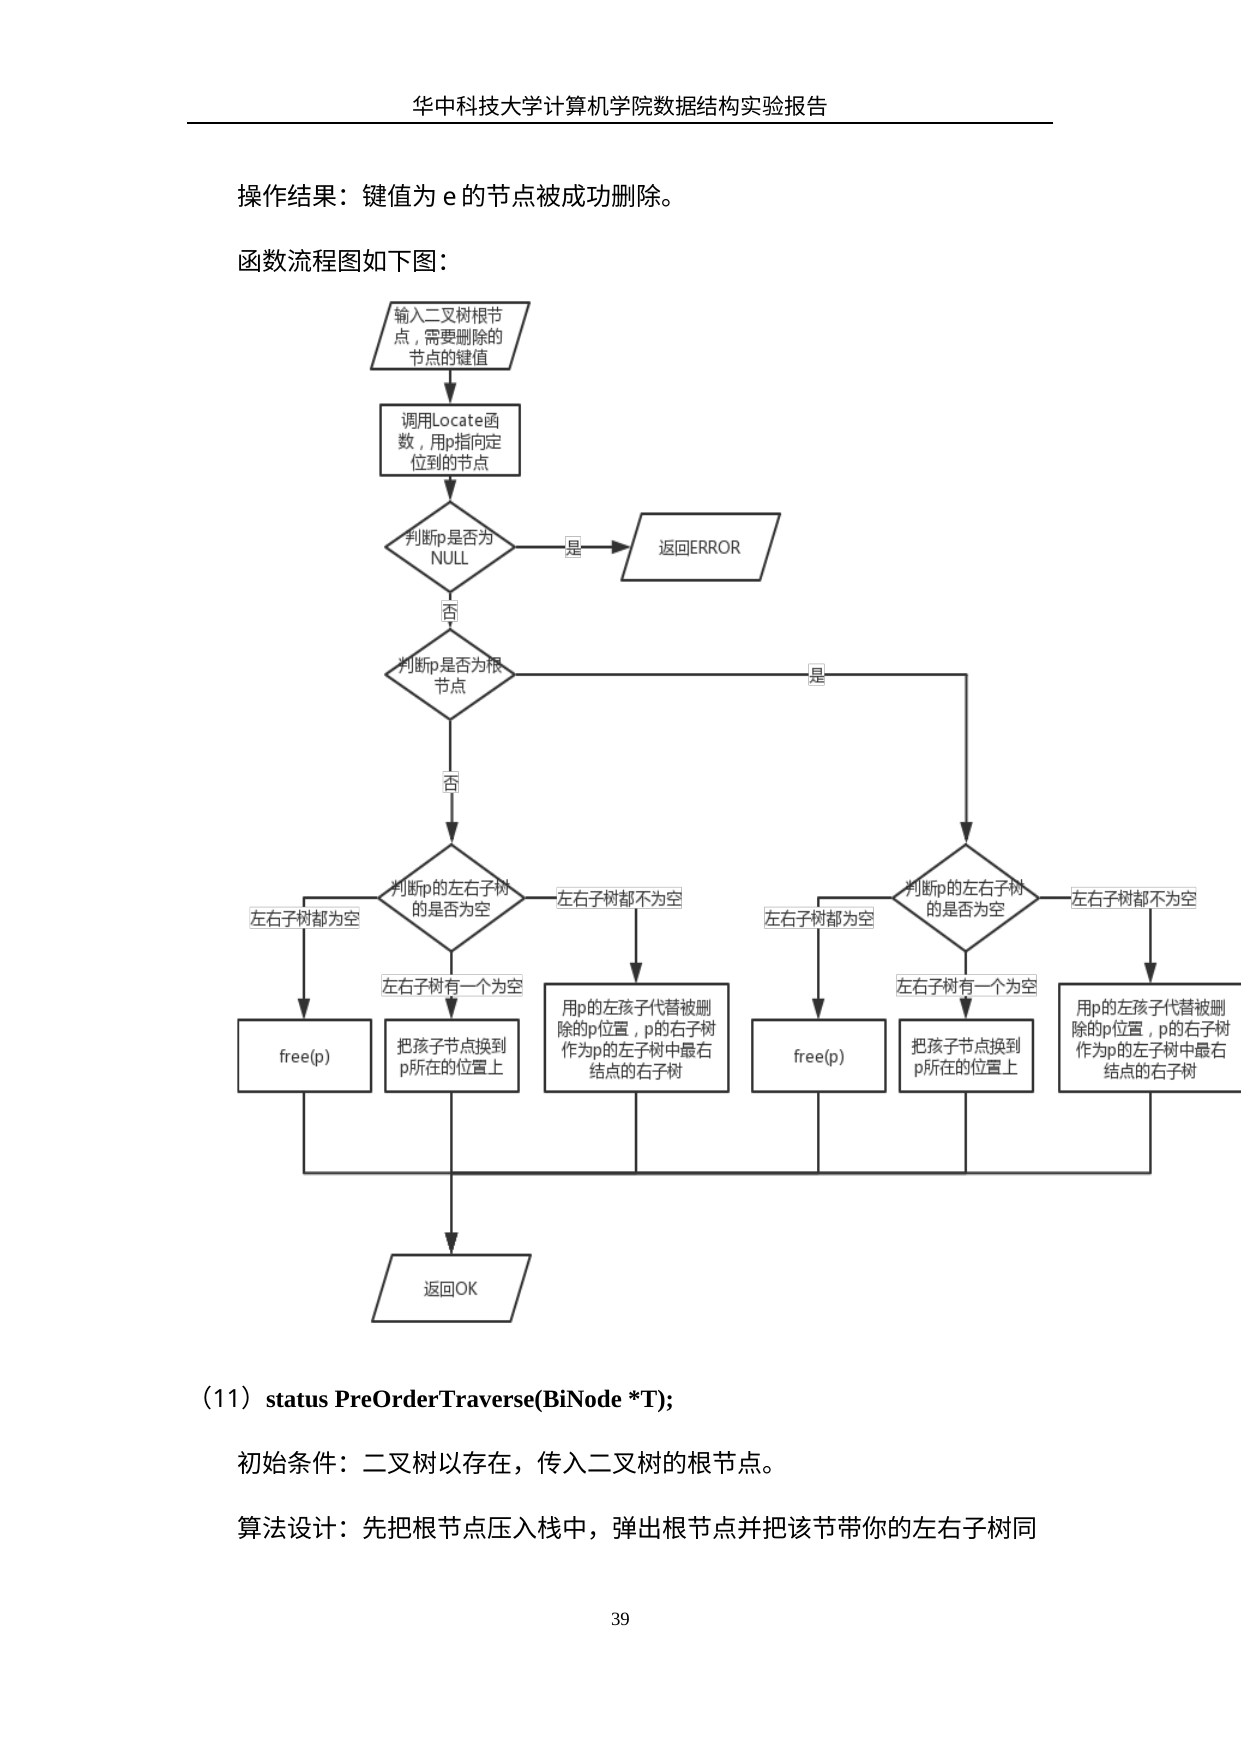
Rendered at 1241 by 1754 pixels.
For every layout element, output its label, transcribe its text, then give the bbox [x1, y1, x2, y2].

picture [237, 295, 1241, 1328]
text （11）status PreOrderTraverse(BiNode *T); [187, 1364, 1053, 1429]
text 函数流程图如下图： [187, 227, 1053, 292]
text 初始条件：二叉树以存在，传入二叉树的根节点。 [187, 1429, 1053, 1494]
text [187, 1494, 1053, 1559]
text 操作结果：键值为e的节点被成功删除。 [187, 162, 1053, 227]
